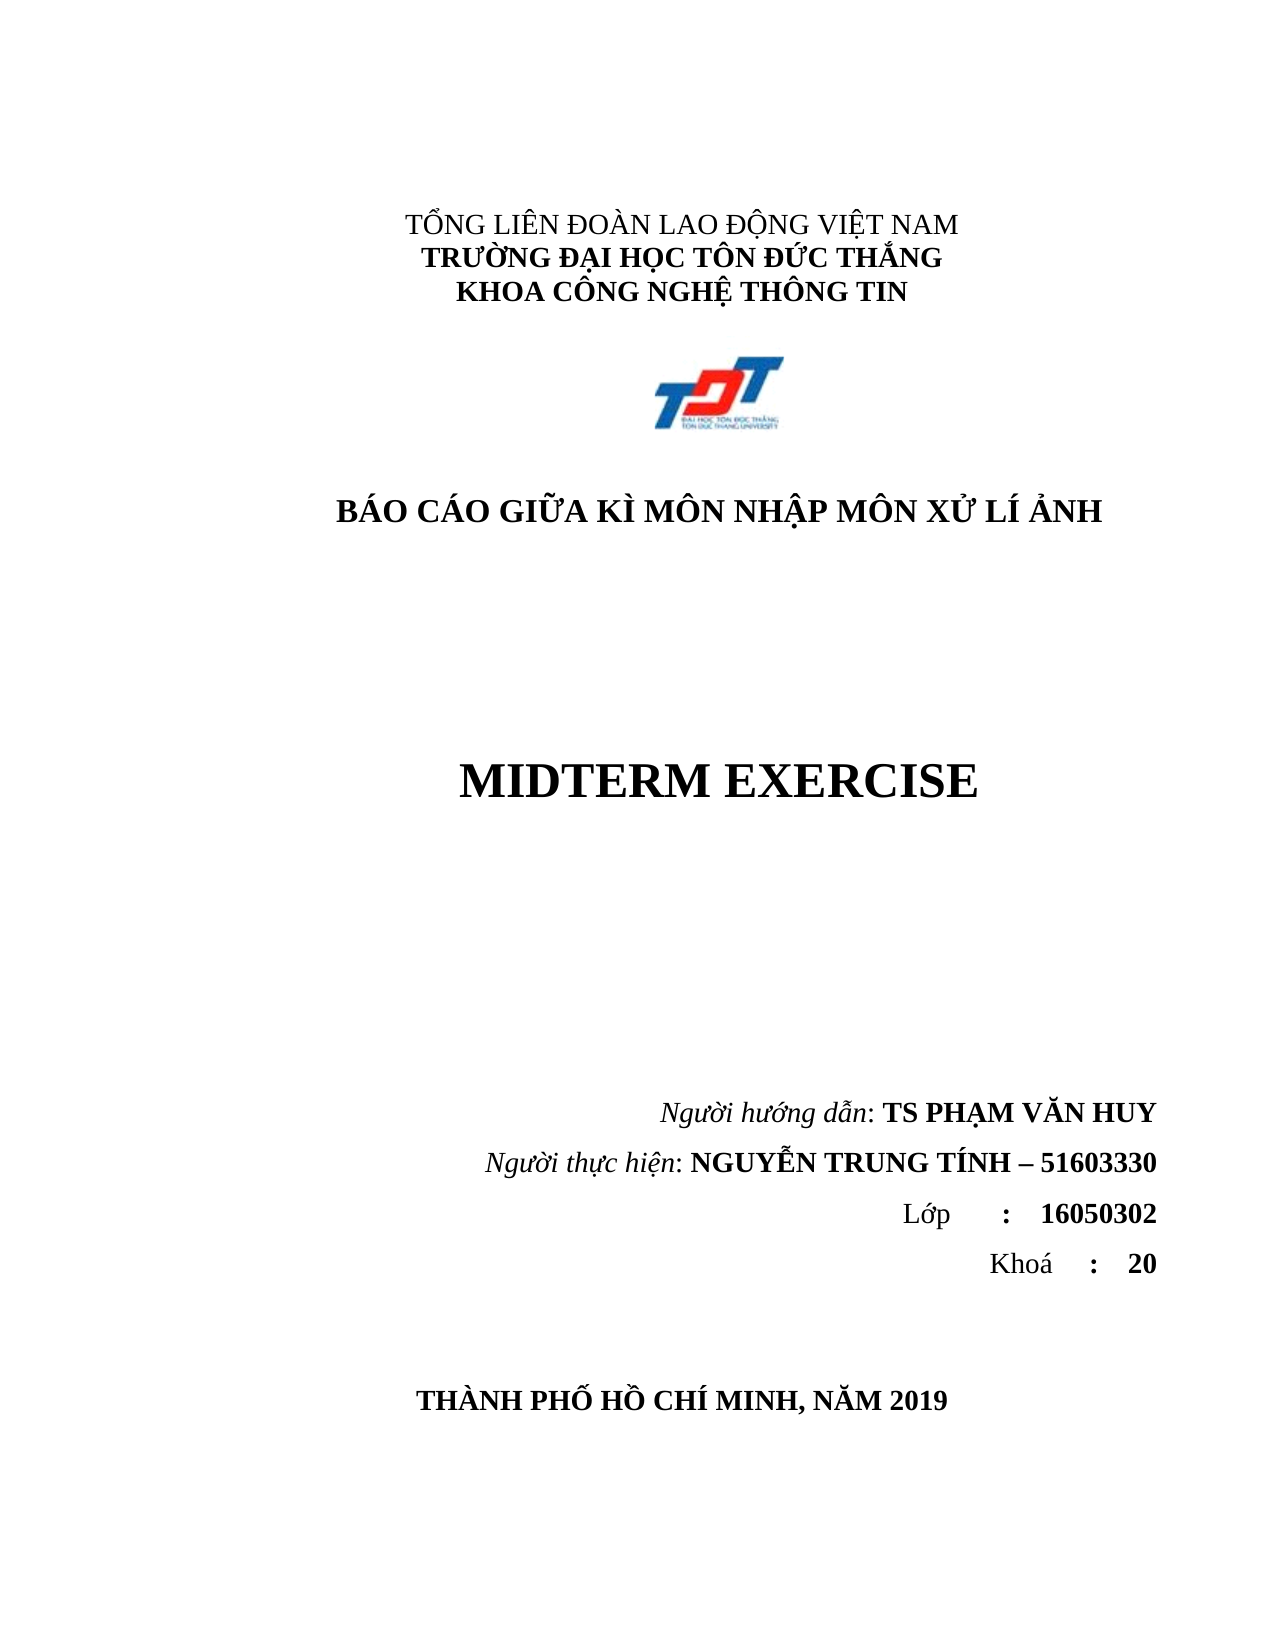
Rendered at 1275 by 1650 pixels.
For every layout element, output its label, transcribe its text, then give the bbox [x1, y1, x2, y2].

text Lớp : 16050302 [207, 1196, 1157, 1229]
text TRƯỜNG ĐẠI HỌC TÔN ĐỨC THẮNG [207, 240, 1157, 274]
text TỔNG LIÊN ĐOÀN LAO ĐỘNG VIỆT NAM [207, 207, 1157, 240]
text KHOA CÔNG NGHỆ THÔNG TIN [207, 274, 1157, 307]
text MIDTERM EXERCISE [207, 750, 1157, 808]
text BÁO CÁO GIỮA KÌ MÔN NHẬP MÔN XỬ LÍ ẢNH [207, 492, 1157, 530]
text THÀNH PHỐ HỒ CHÍ MINH, NĂM 2019 [207, 1383, 1157, 1416]
text Khoá : 20 [207, 1246, 1157, 1280]
picture [654, 336, 785, 458]
text Người thực hiện: NGUYỄN TRUNG TÍNH – 51603330 [207, 1146, 1157, 1179]
text Người hướng dẫn: TS PHẠM VĂN HUY [207, 1095, 1157, 1129]
